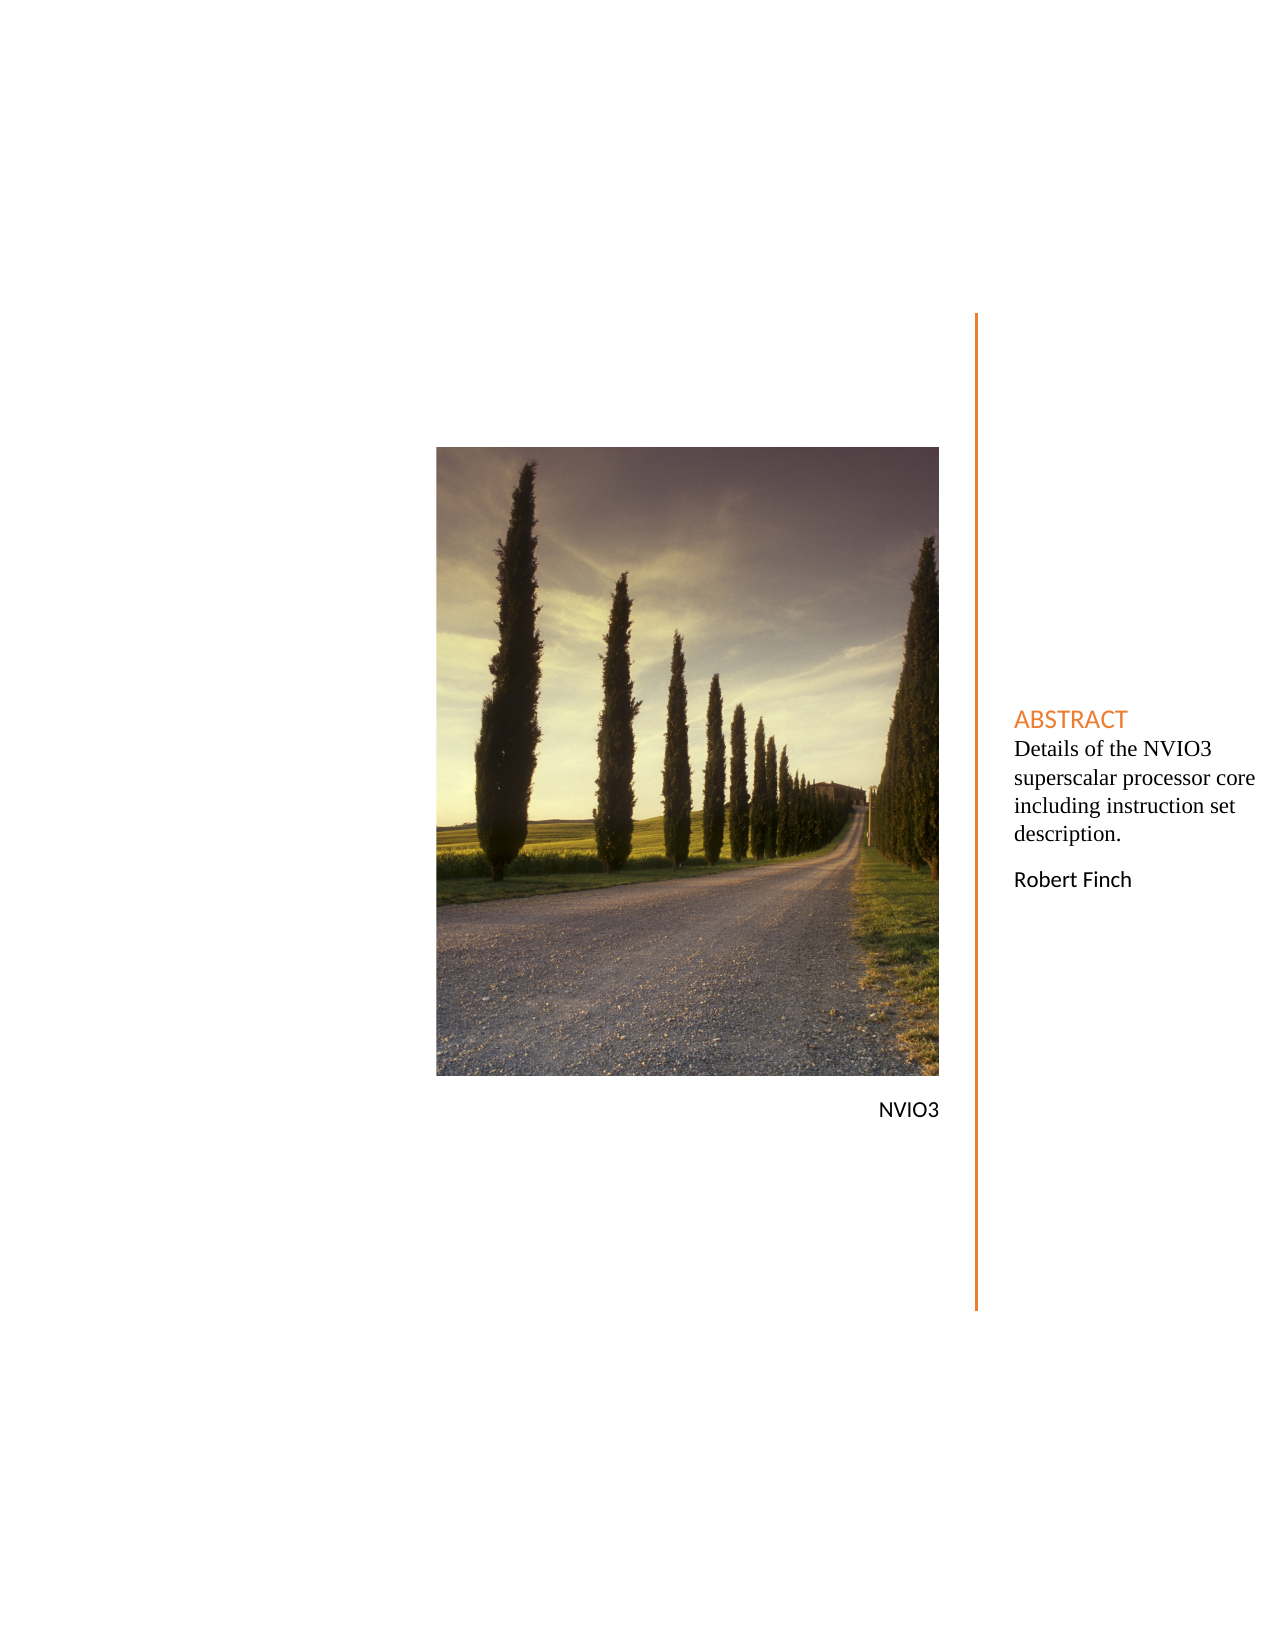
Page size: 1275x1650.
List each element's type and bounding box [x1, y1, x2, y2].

picture [436, 447, 939, 1076]
